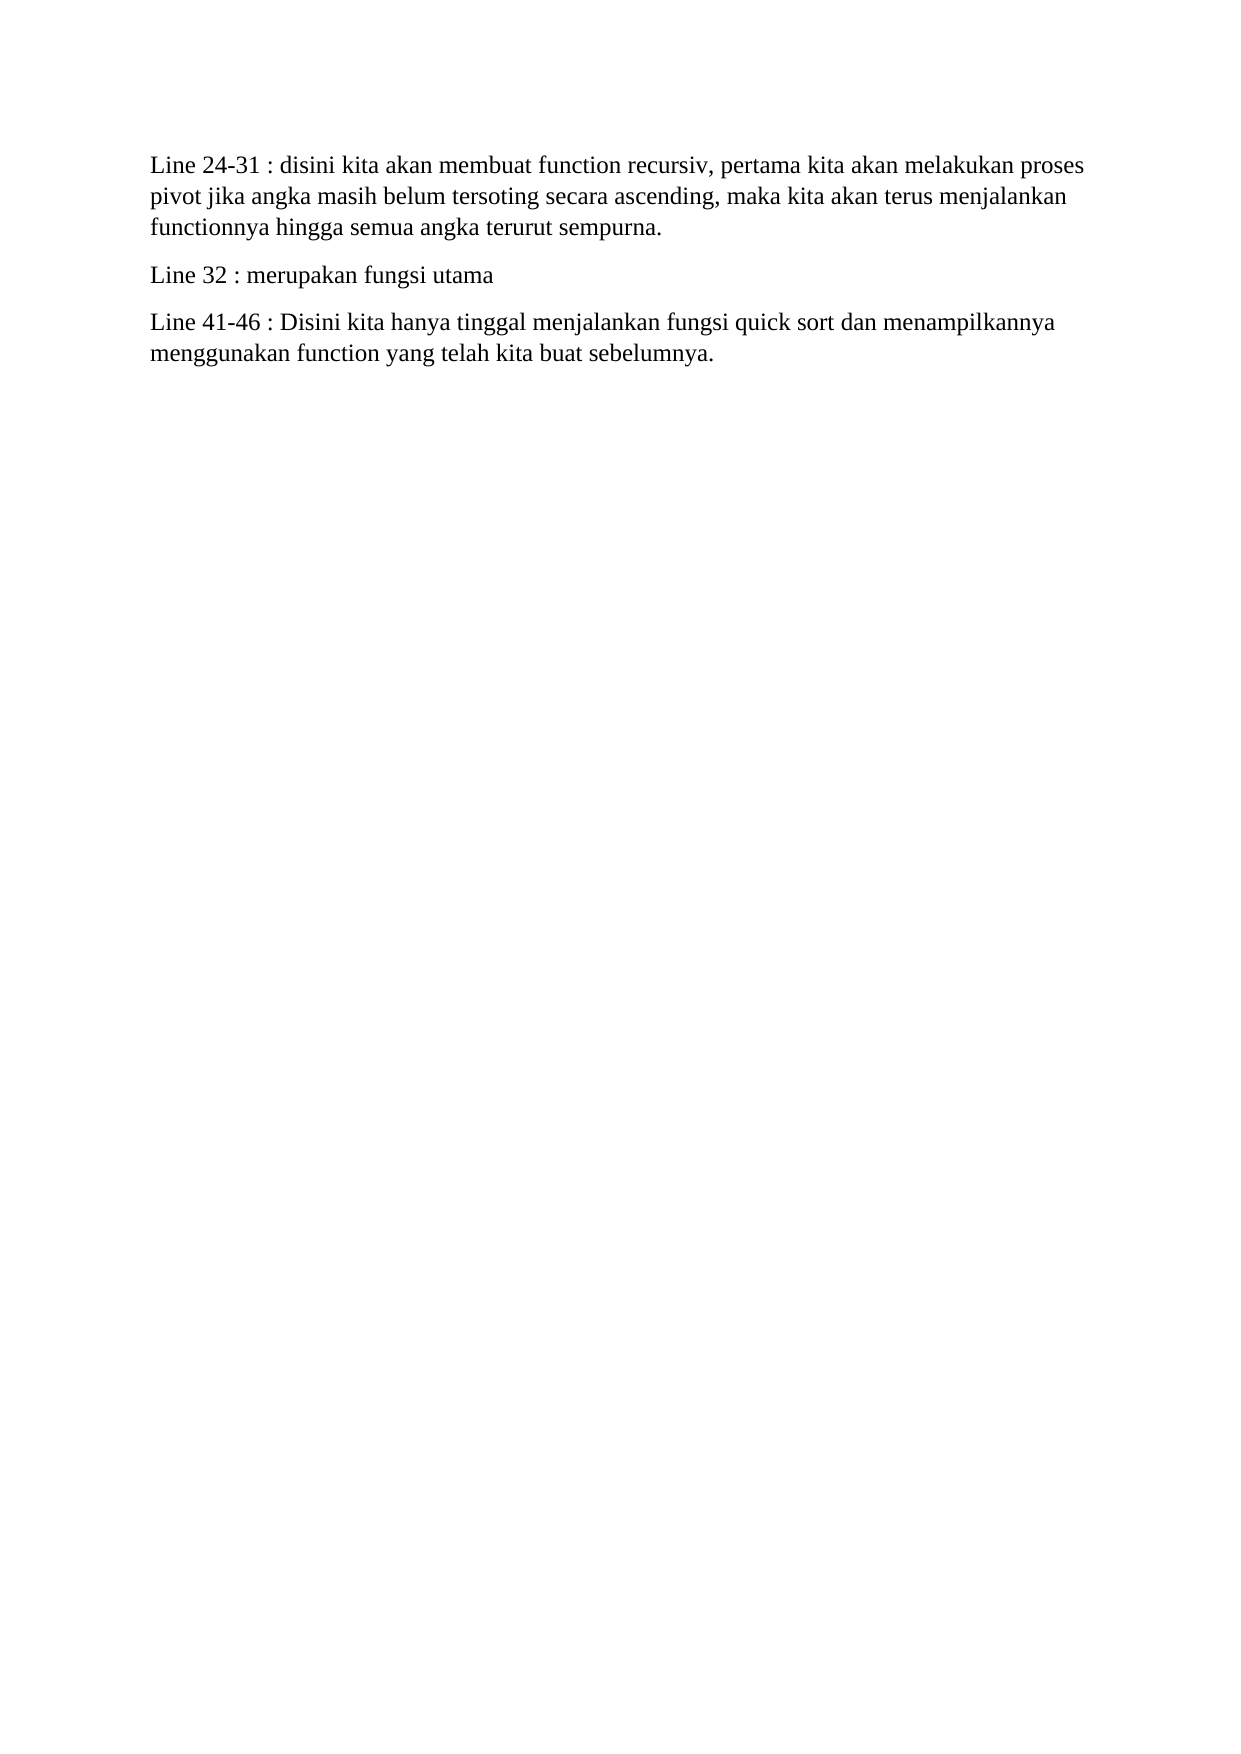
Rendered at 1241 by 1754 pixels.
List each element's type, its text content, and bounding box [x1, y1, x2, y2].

text Line 32 : merupakan fungsi utama [150, 260, 1090, 288]
text Line 41-46 : Disini kita hanya tinggal menjalankan fungsi quick sort dan menampilkannya menggunakan function yang telah kita buat sebelumnya. [150, 307, 1090, 367]
text Line 24-31 : disini kita akan membuat function recursiv, pertama kita akan melakukan proses pivot jika angka masih belum tersoting secara ascending, maka kita akan terus menjalankan functionnya hingga semua angka terurut sempurna. [150, 150, 1090, 241]
